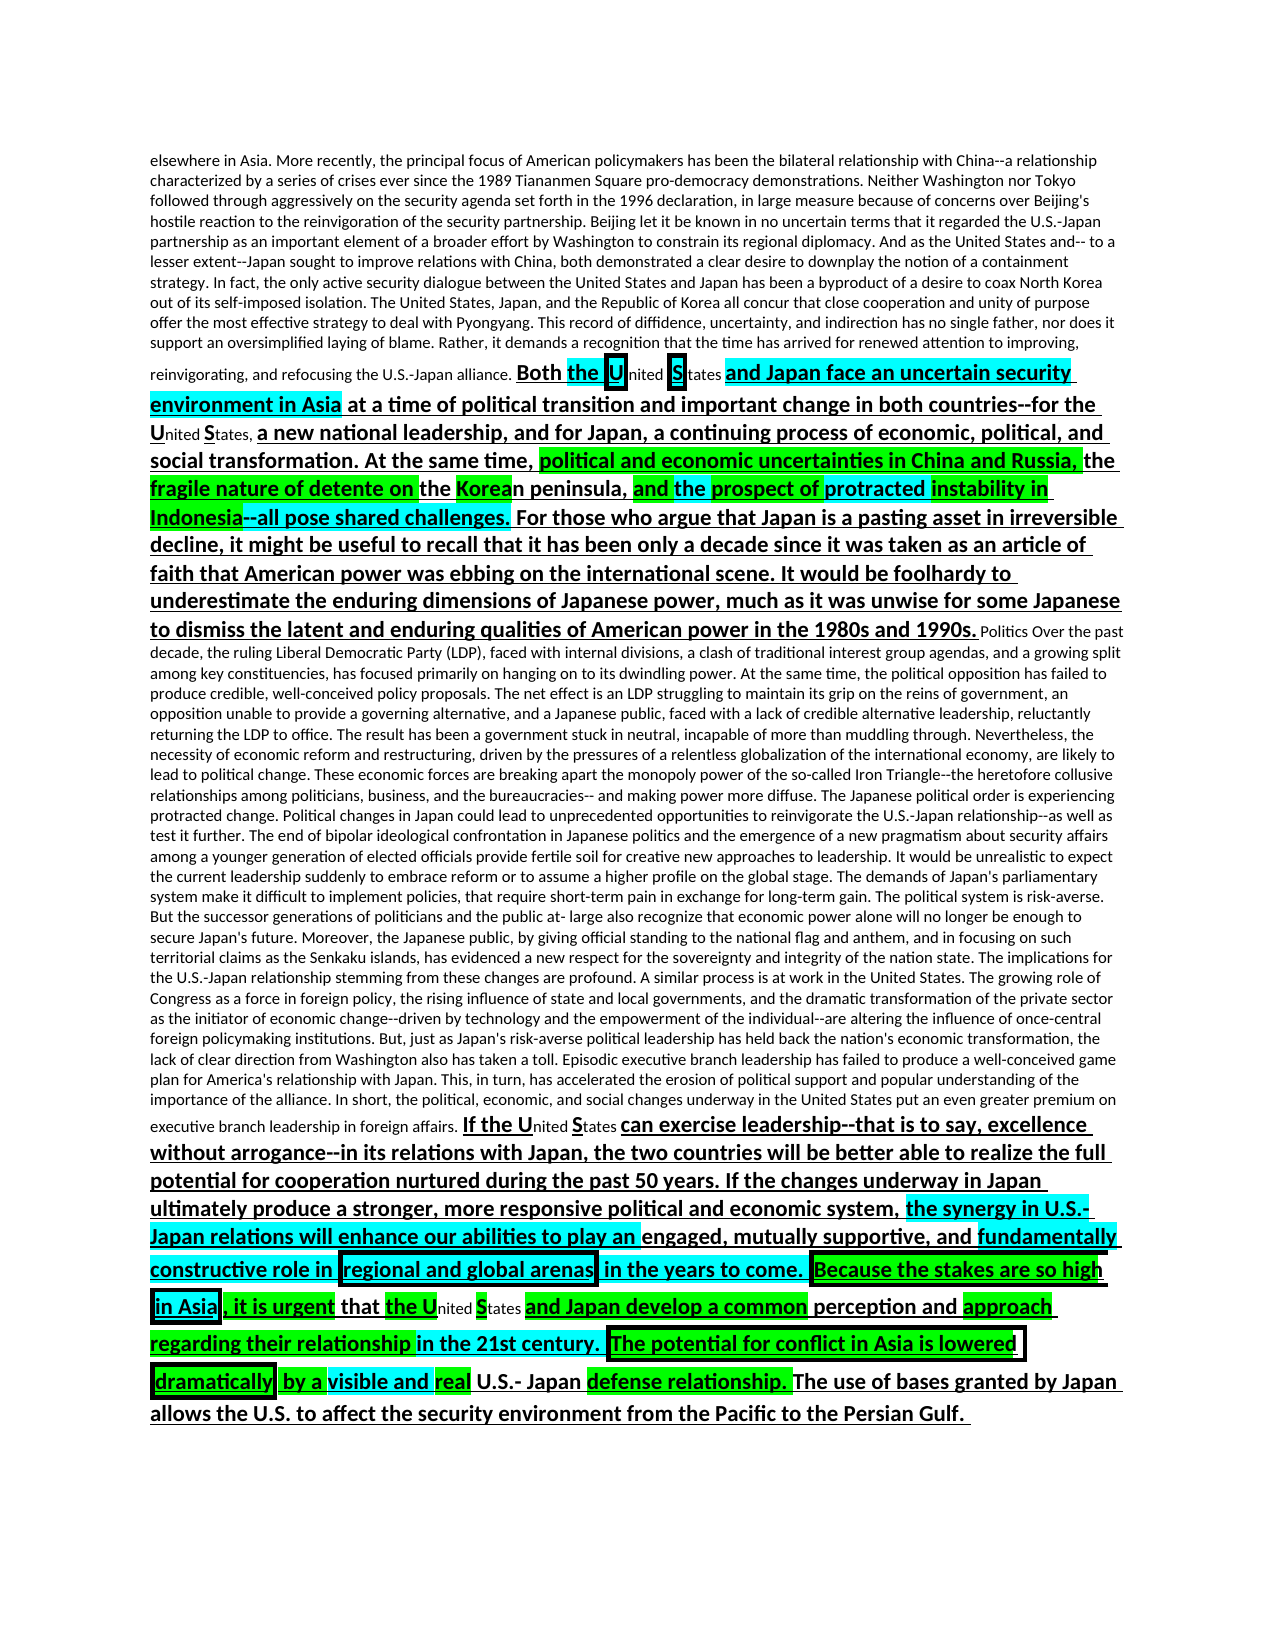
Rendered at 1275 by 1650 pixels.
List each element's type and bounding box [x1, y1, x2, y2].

text [150, 150, 1125, 1428]
